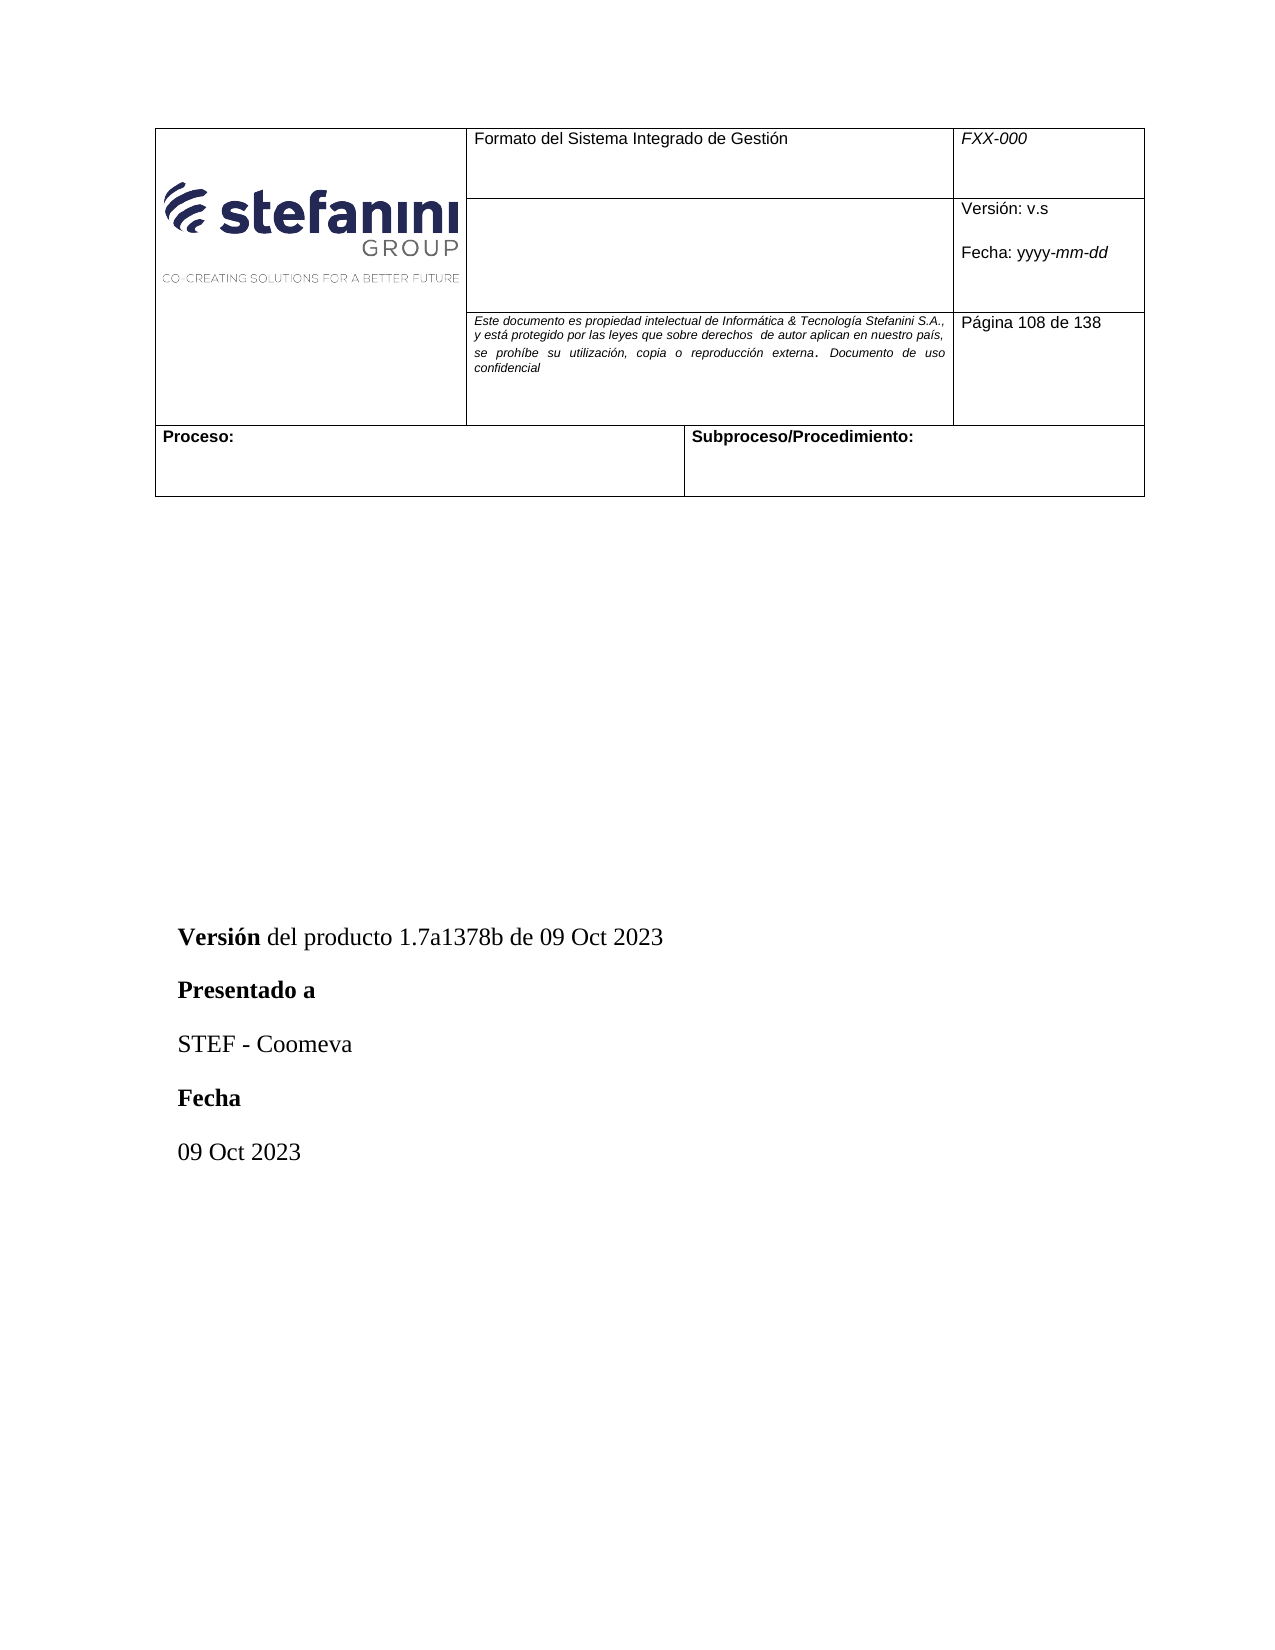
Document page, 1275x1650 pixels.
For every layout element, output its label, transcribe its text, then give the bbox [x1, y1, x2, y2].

text Presentado a [177, 976, 1098, 1004]
picture [162, 182, 460, 286]
text Fecha [177, 1083, 1098, 1112]
text 09 Oct 2023 [177, 1137, 1098, 1166]
text Versión del producto 1.7a1378b de 09 Oct 2023 [177, 922, 1098, 951]
text STEF - Coomeva [177, 1029, 1098, 1058]
